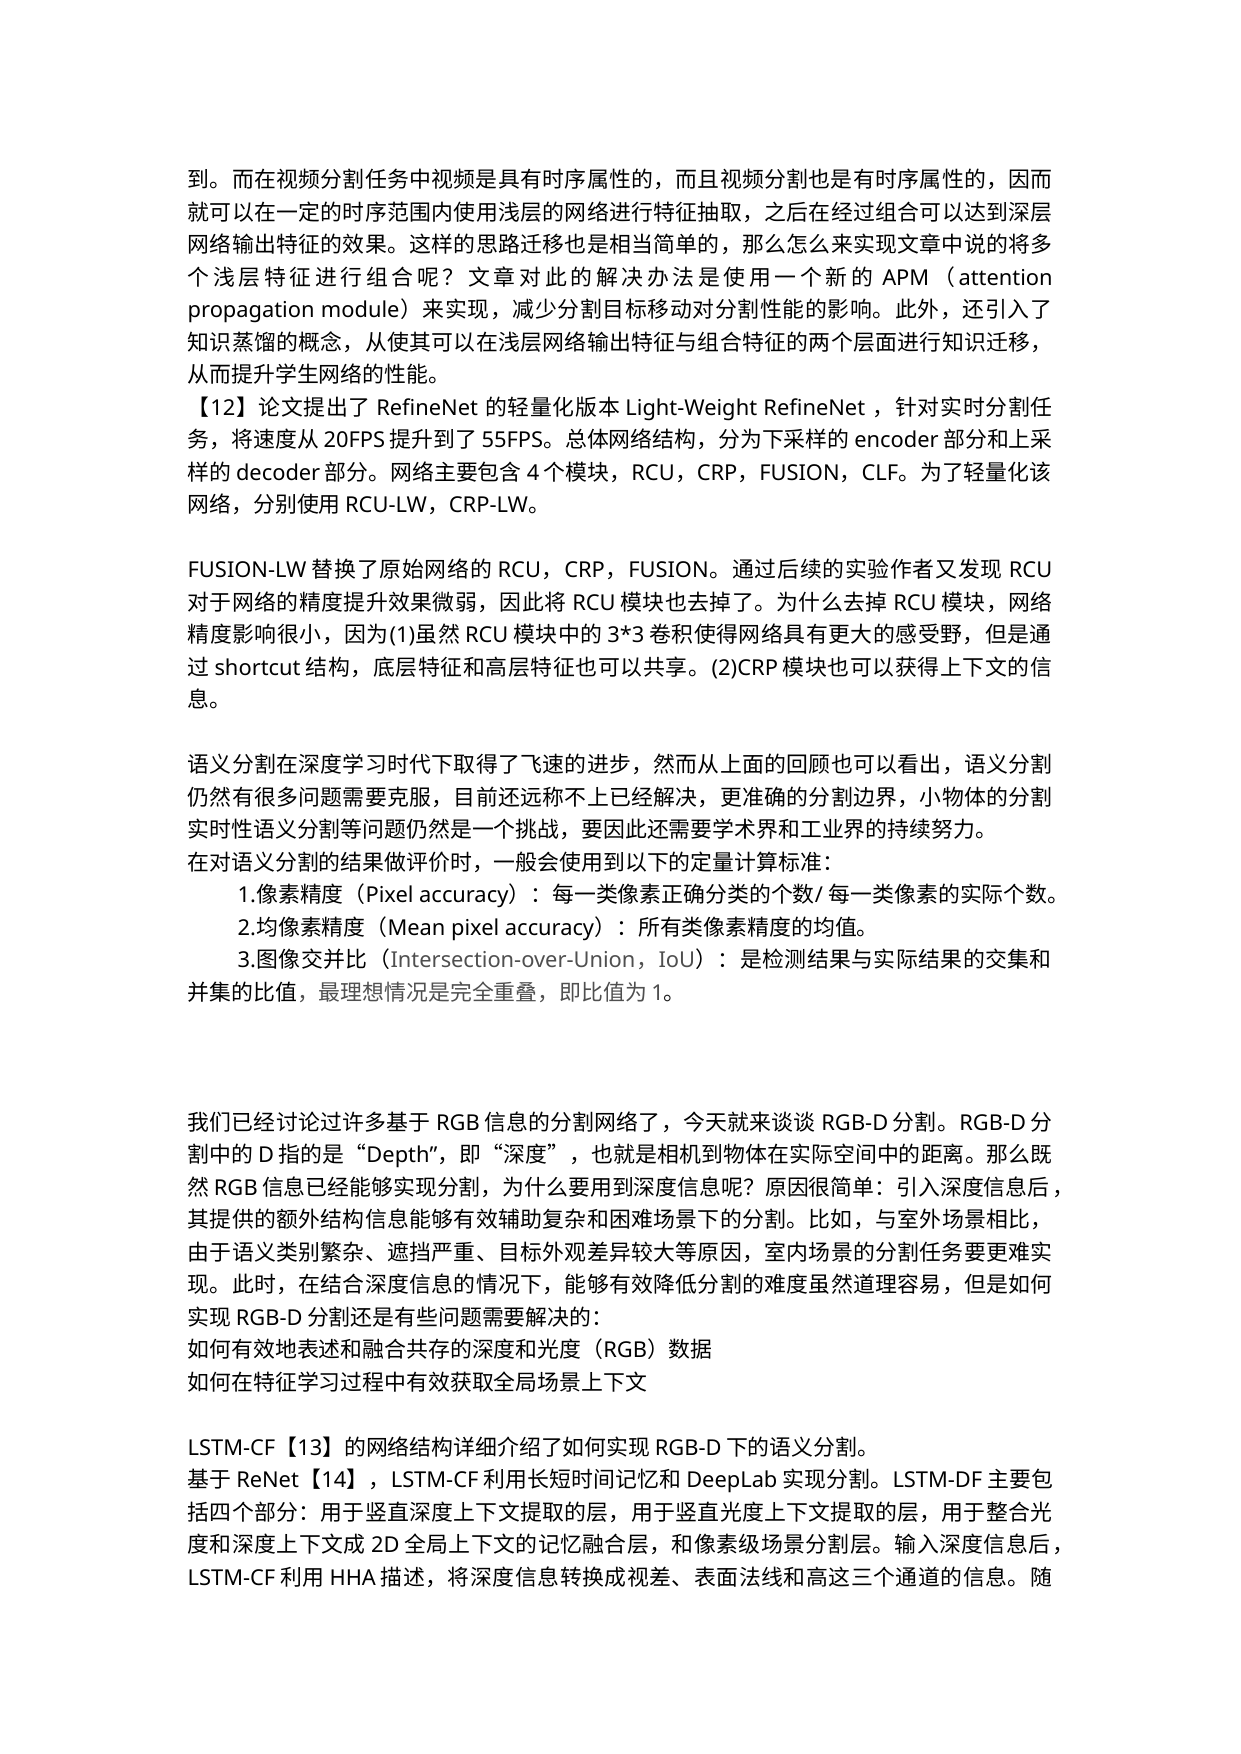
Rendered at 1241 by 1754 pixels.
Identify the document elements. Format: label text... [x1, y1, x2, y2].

text 3.图像交并比（Intersection-over-Union，IoU）：是检测结果与实际结果的交集和并集的比值，最理想情况是完全重叠，即比值为1。 [187, 942, 1053, 1007]
text LSTM-CF【13】的网络结构详细介绍了如何实现RGB-D下的语义分割。 [187, 1429, 1053, 1462]
text FUSION-LW替换了原始网络的RCU，CRP，FUSION。通过后续的实验作者又发现RCU对于网络的精度提升效果微弱，因此将RCU模块也去掉了。为什么去掉RCU模块，网络精度影响很小，因为(1)虽然RCU模块中的3*3卷积使得网络具有更大的感受野，但是通过shortcut结构，底层特征和高层特征也可以共享。(2)CRP模块也可以获得上下文的信息。 [187, 552, 1053, 714]
text 我们已经讨论过许多基于RGB信息的分割网络了，今天就来谈谈RGB-D分割。RGB-D分割中的D指的是“Depth”，即“深度”，也就是相机到物体在实际空间中的距离。那么既然RGB信息已经能够实现分割，为什么要用到深度信息呢？原因很简单：引入深度信息后，其提供的额外结构信息能够有效辅助复杂和困难场景下的分割。比如，与室外场景相比，由于语义类别繁杂、遮挡严重、目标外观差异较大等原因，室内场景的分割任务要更难实现。此时，在结合深度信息的情况下，能够有效降低分割的难度虽然道理容易，但是如何实现RGB-D分割还是有些问题需要解决的： [187, 1104, 1053, 1332]
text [187, 1462, 1053, 1592]
text 如何有效地表述和融合共存的深度和光度（RGB）数据 [187, 1332, 1053, 1364]
text 语义分割在深度学习时代下取得了飞速的进步，然而从上面的回顾也可以看出，语义分割仍然有很多问题需要克服，目前还远称不上已经解决，更准确的分割边界，小物体的分割，实时性语义分割等问题仍然是一个挑战，要因此还需要学术界和工业界的持续努力。 [187, 747, 1053, 844]
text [187, 162, 1053, 389]
text 【12】论文提出了RefineNet 的轻量化版本Light-Weight RefineNet ，针对实时分割任务，将速度从20FPS提升到了55FPS。总体网络结构，分为下采样的encoder部分和上采样的decoder部分。网络主要包含4个模块，RCU，CRP，FUSION，CLF。为了轻量化该网络，分别使用RCU-LW，CRP-LW。 [187, 389, 1053, 519]
text 如何在特征学习过程中有效获取全局场景上下文 [187, 1364, 1053, 1397]
text 1.像素精度（Pixel accuracy）：每一类像素正确分类的个数/ 每一类像素的实际个数。 [187, 877, 1053, 909]
text 2.均像素精度（Mean pixel accuracy）：所有类像素精度的均值。 [187, 909, 1053, 942]
text 在对语义分割的结果做评价时，一般会使用到以下的定量计算标准： [187, 844, 1053, 877]
